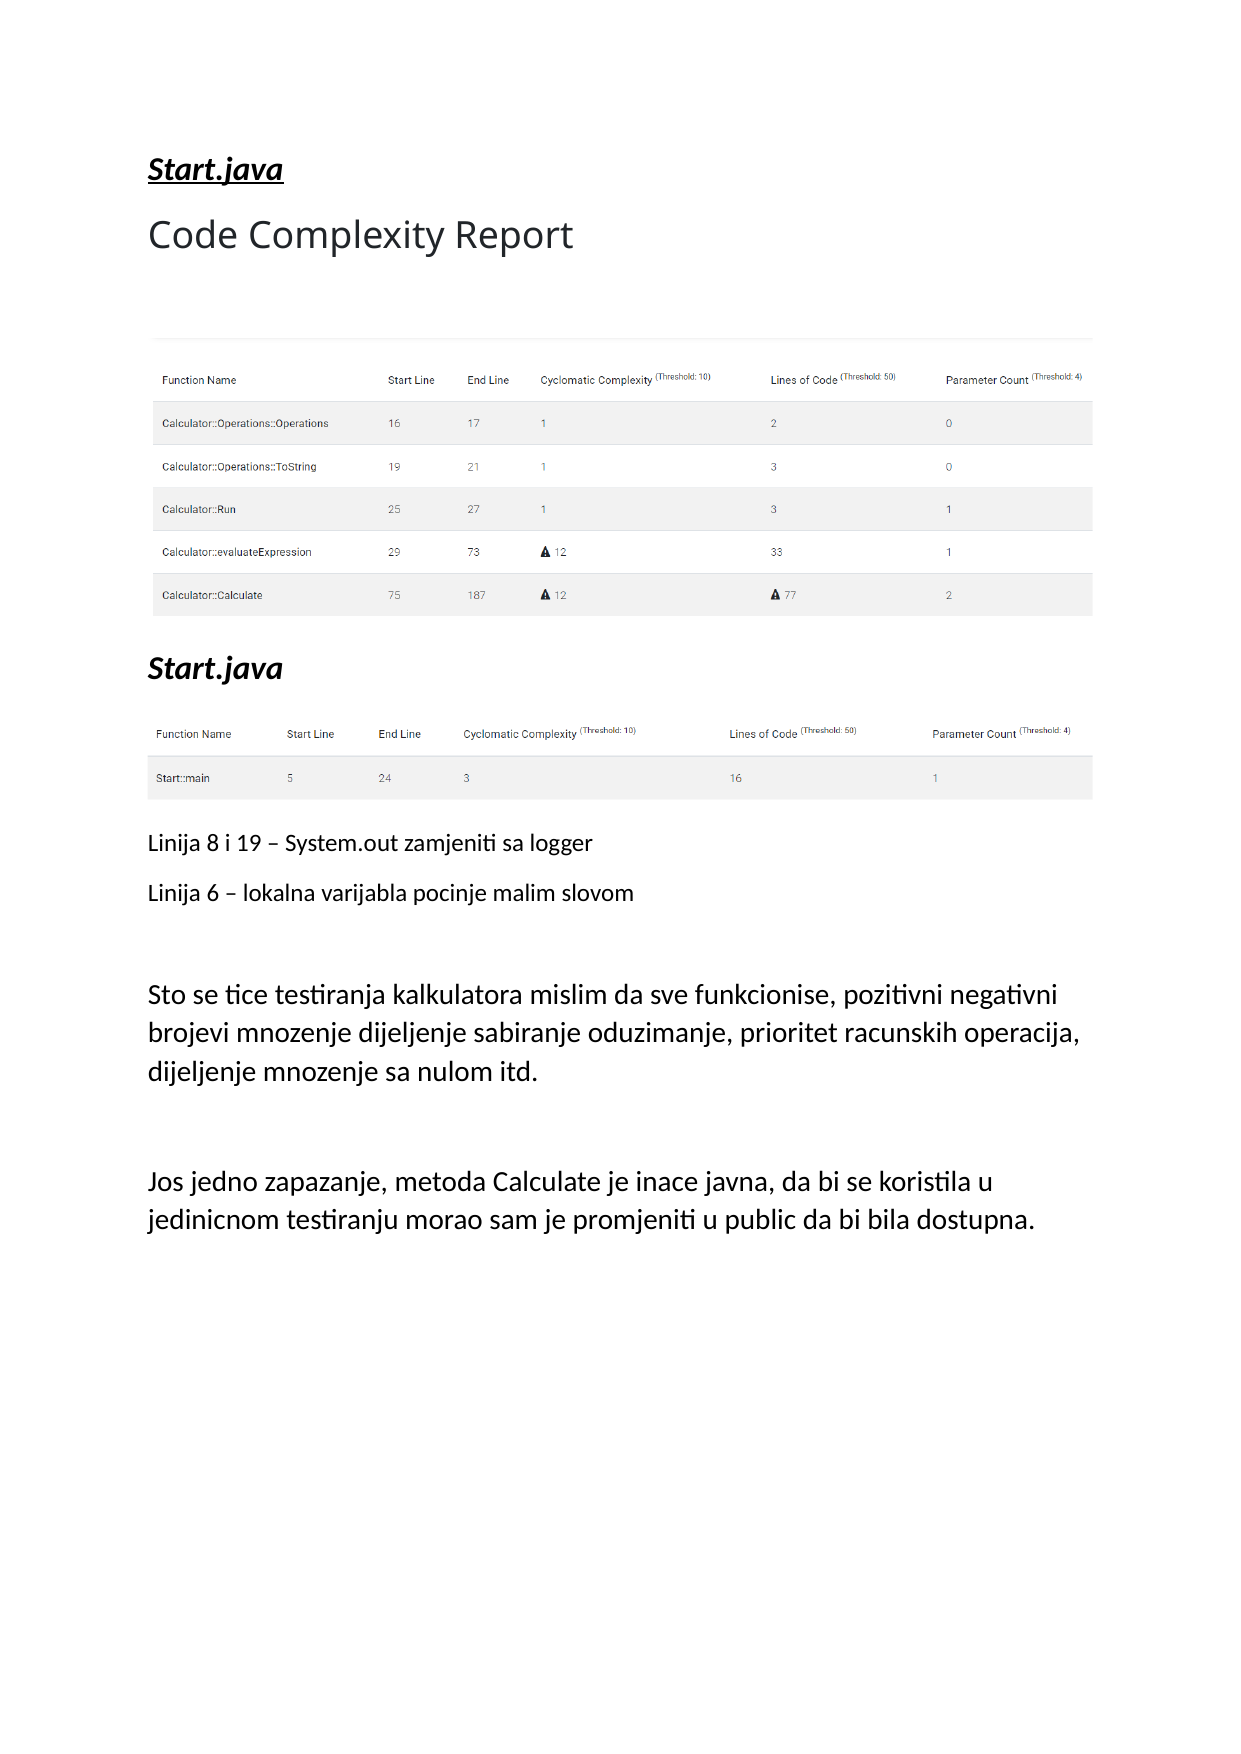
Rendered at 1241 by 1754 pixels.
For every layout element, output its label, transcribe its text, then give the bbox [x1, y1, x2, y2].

text Code Complexity Report [148, 208, 1093, 259]
text Sto se tice testiranja kalkulatora mislim da sve funkcionise, pozitivni negativni brojevi mnozenje dijeljenje sabiranje oduzimanje, prioritet racunskih operacija, dijeljenje mnozenje sa nulom itd. [148, 976, 1093, 1088]
text Linija 6 – lokalna varijabla pocinje malim slovom [148, 877, 1093, 907]
text Start.java [148, 148, 1093, 188]
picture [147, 707, 1093, 809]
text Jos jedno zapazanje, metoda Calculate je inace javna, da bi se koristila u jedinicnom testiranju morao sam je promjeniti u public da bi bila dostupna. [148, 1163, 1093, 1237]
picture [147, 338, 1093, 628]
text Linija 8 i 19 – System.out zamjeniti sa logger [148, 827, 1093, 858]
text Start.java [148, 647, 1093, 687]
